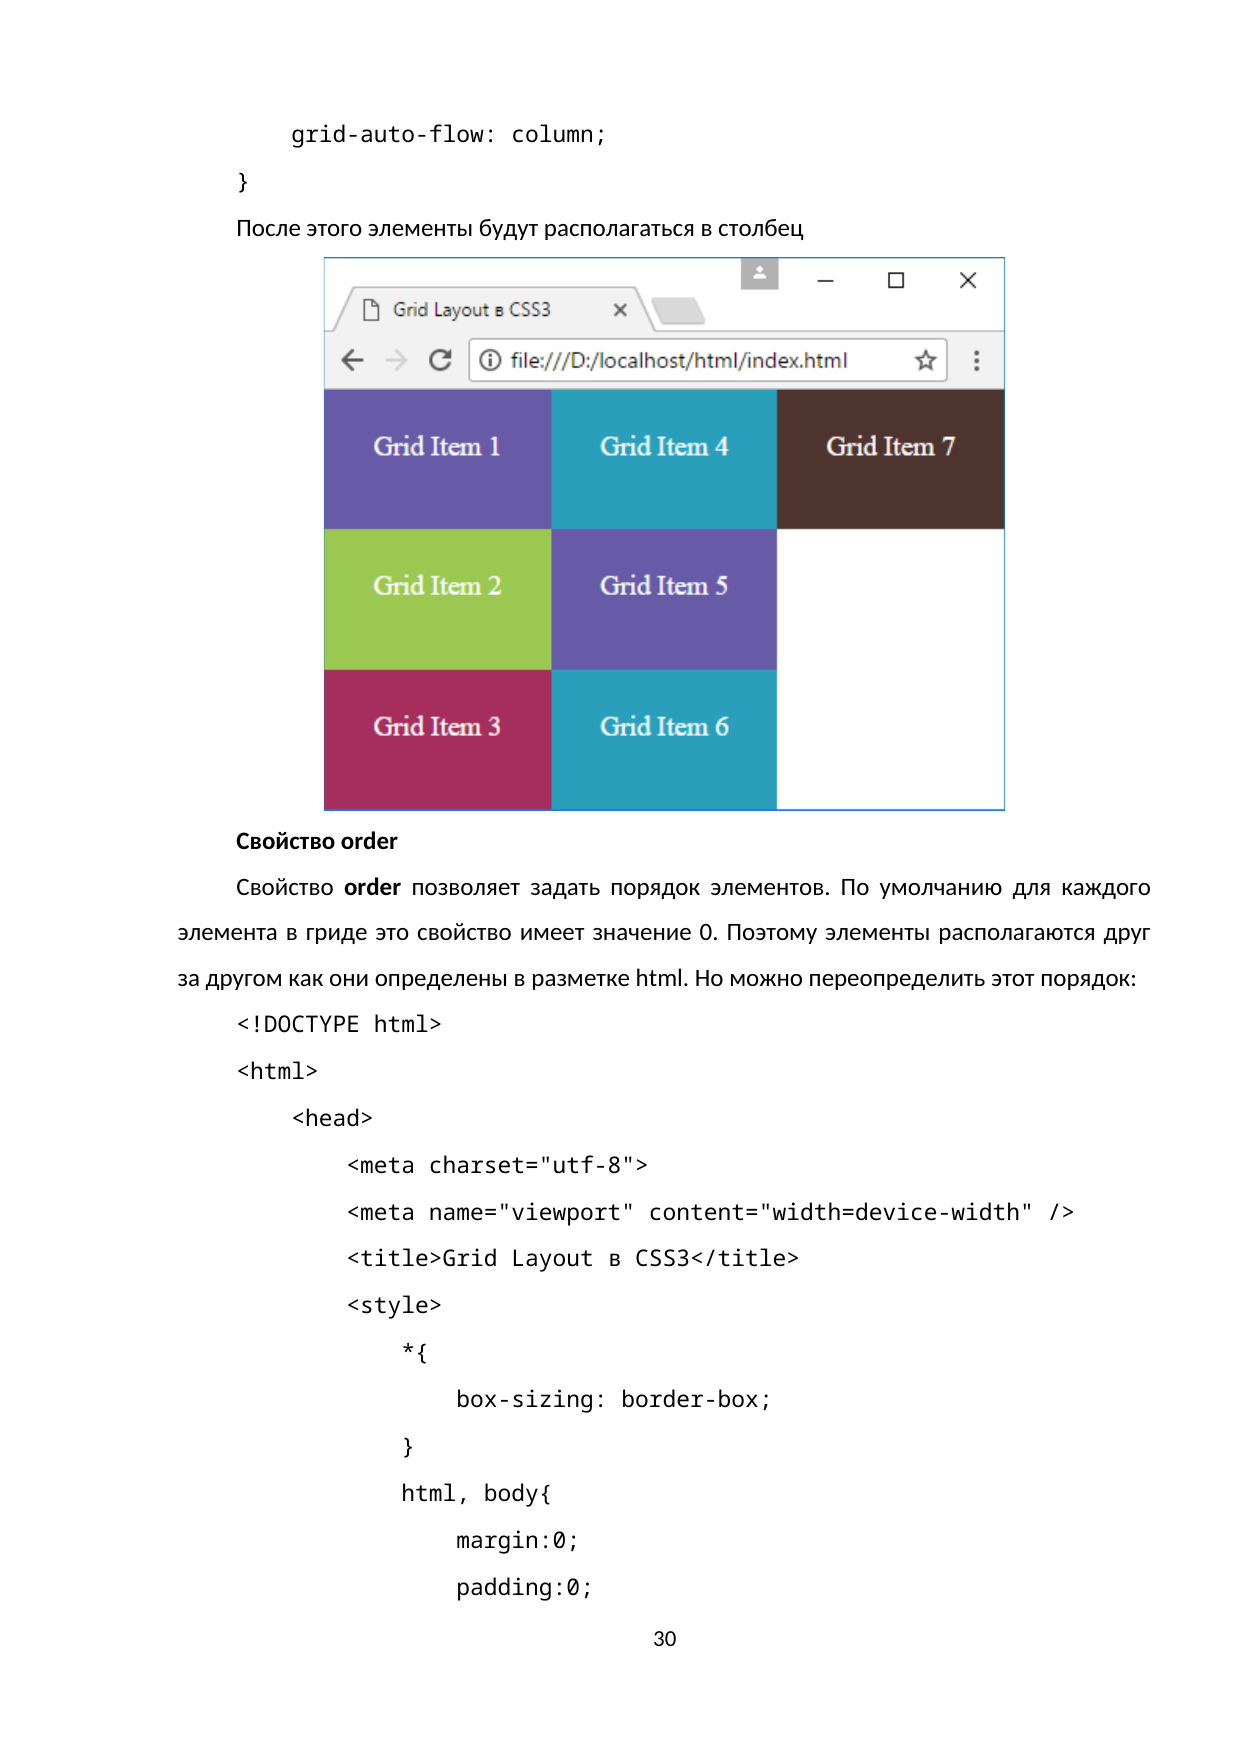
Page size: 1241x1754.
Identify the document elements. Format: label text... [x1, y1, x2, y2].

text margin:0; [177, 1524, 1152, 1555]
text <head> [177, 1102, 1152, 1133]
text html, body{ [177, 1477, 1152, 1508]
text Свойство order позволяет задать порядок элементов. По умолчанию для каждого элемента в гриде это свойство имеет значение 0. Поэтому элементы располагаются друг за другом как они определены в разметке html. Но можно переопределить этот порядок: [177, 871, 1152, 993]
text grid-auto-flow: column; [177, 118, 1152, 149]
text } [177, 165, 1152, 196]
text } [177, 1430, 1152, 1461]
text <style> [177, 1289, 1152, 1321]
text <meta name="viewport" content="width=device-width" /> [177, 1196, 1152, 1227]
text padding:0; [177, 1571, 1152, 1602]
picture [323, 257, 1005, 811]
text box-sizing: border-box; [177, 1383, 1152, 1414]
text *{ [177, 1336, 1152, 1367]
text <meta charset="utf-8"> [177, 1149, 1152, 1180]
text <html> [177, 1055, 1152, 1086]
subtitle Свойство order [177, 825, 1152, 856]
text <!DOCTYPE html> [177, 1008, 1152, 1039]
text <title>Grid Layout в CSS3</title> [177, 1242, 1152, 1274]
text После этого элементы будут располагаться в столбец [177, 212, 1152, 242]
